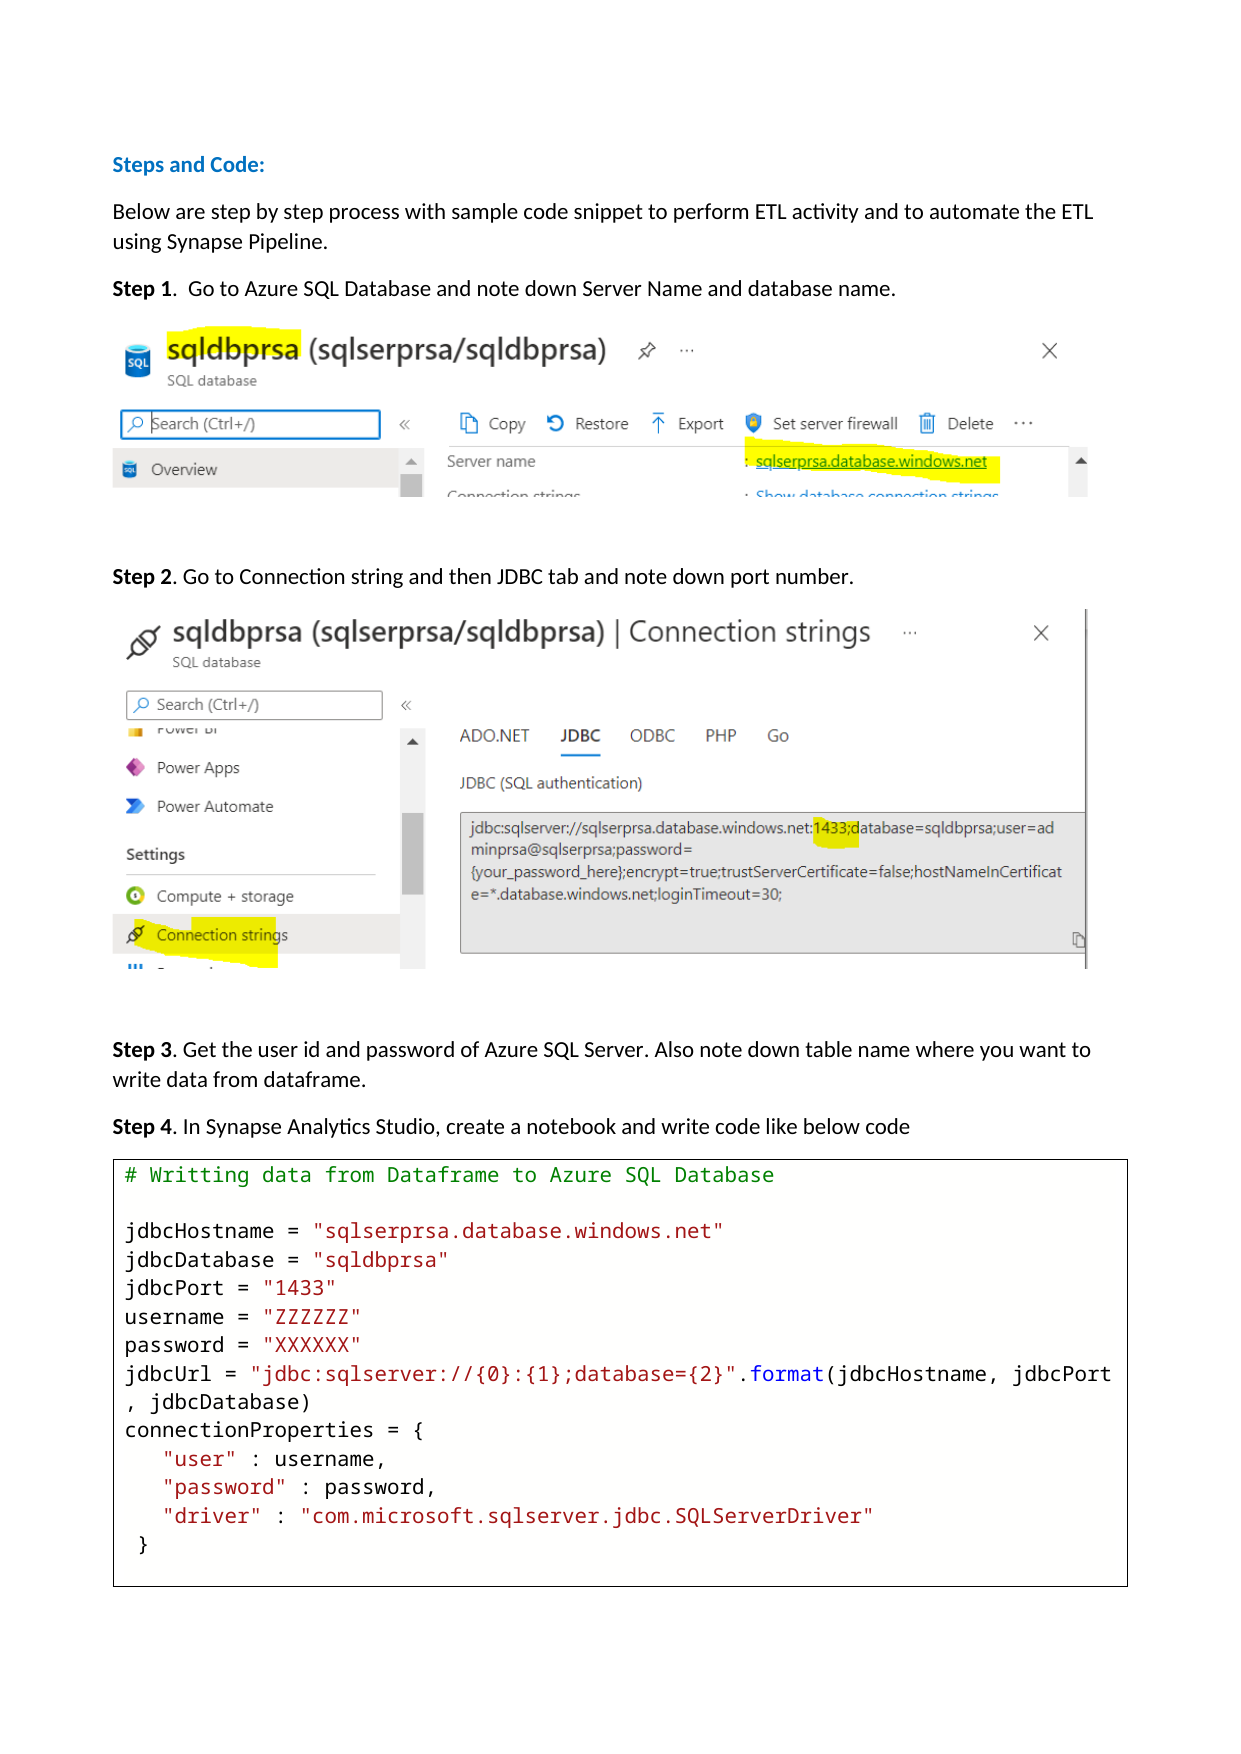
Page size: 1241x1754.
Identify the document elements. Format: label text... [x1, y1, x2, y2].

text Step 3. Get the user id and password of Azure SQL Server. Also note down table name where you want to write data from dataframe. [112, 1035, 1128, 1093]
text Step 1. Go to Azure SQL Database and note down Server Name and database name. [112, 274, 1128, 302]
text Steps and Code: [112, 150, 1128, 178]
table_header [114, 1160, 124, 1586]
text Step 2. Go to Connection string and then JDBC tab and note down port number. [112, 562, 1128, 590]
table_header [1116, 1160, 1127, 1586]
picture [112, 609, 1088, 969]
text Below are step by step process with sample code snippet to perform ETL activity and to automate the ETL using Synapse Pipeline. [112, 197, 1128, 255]
text Step 4. In Synapse Analytics Studio, create a notebook and write code like below code [112, 1112, 1128, 1140]
picture [112, 320, 1088, 497]
